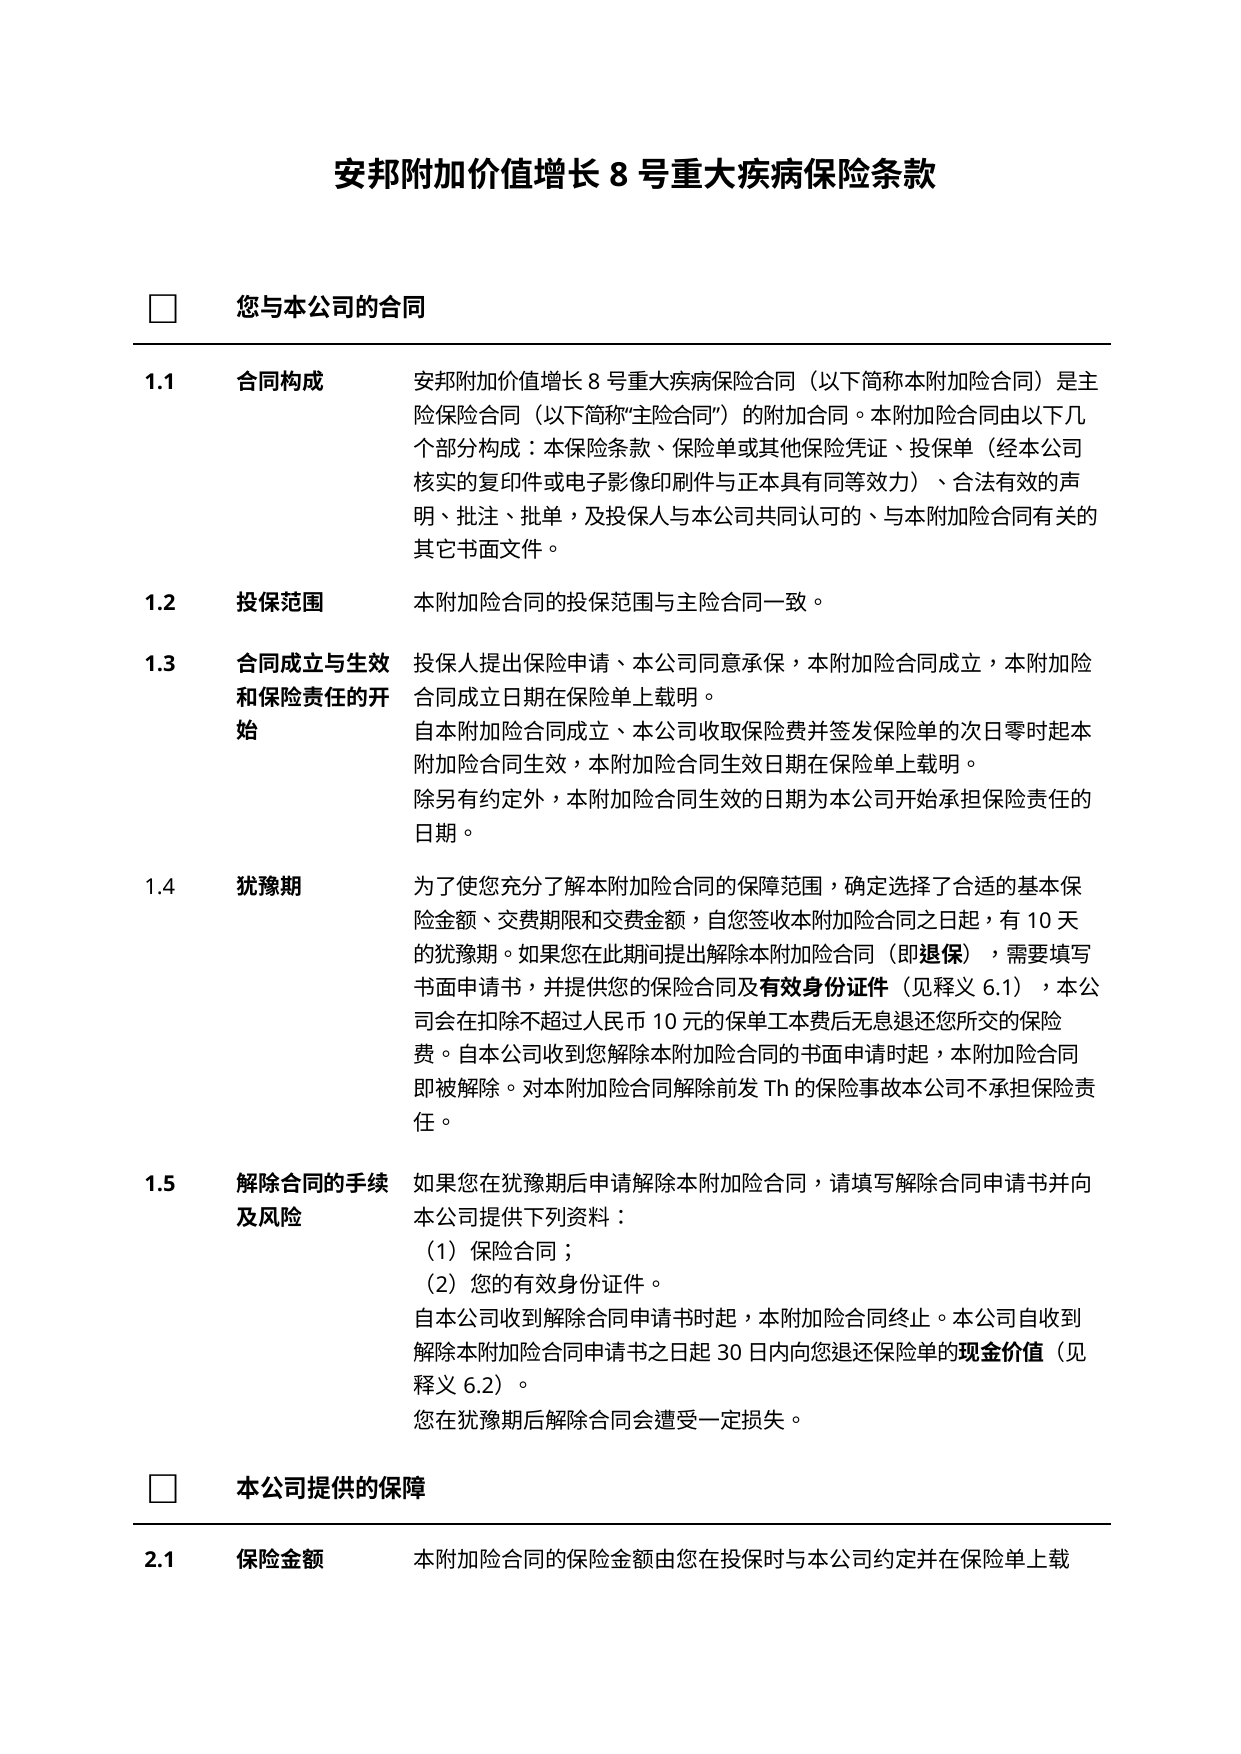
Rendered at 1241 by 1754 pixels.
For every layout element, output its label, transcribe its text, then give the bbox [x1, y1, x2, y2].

table_cell  [133, 1446, 209, 1523]
table_header 您与本公司的合同 [209, 289, 1111, 343]
table_cell 本附加险合同的投保范围与主险合同一致。 [402, 574, 1111, 635]
table_cell 为了使您充分了解本附加险合同的保障范围，确定选择了合适的基本保险金额、交费期限和交费金额，自您签收本附加险合同之日起，有 10 天的犹豫期。如果您在此期间提出解除本附加险合同（即退保），需要填写书面申请书，并提供您的保险合同及有效身份证件（见释义 6.1），本公司会在扣除不超过人民币 10 元的保单工本费后无息退还您所交的保险费。自本公司收到您解除本附加险合同的书面申请时起，本附加险合同即被解除。对本附加险合同解除前发Th的保险事故本公司不承担保险责任。 [402, 859, 1111, 1151]
table_cell 犹豫期 [209, 859, 402, 1151]
table_cell 1.2 [133, 574, 209, 635]
table_cell 1.4 [133, 859, 209, 1151]
table_cell 投保范围 [209, 574, 402, 635]
table_cell 1.1 [133, 345, 209, 574]
table_cell 本附加险合同的保险金额由您在投保时与本公司约定并在保险单上载 [402, 1525, 1111, 1572]
table_cell 安邦附加价值增长 8 号重大疾病保险合同（以下简称本附加险合同）是主险保险合同（以下简称“主险合同”）的附加合同。本附加险合同由以下几个部分构成：本保险条款、保险单或其他保险凭证、投保单（经本公司核实的复印件或电子影像印刷件与正本具有同等效力）、合法有效的声明、批注、批单，及投保人与本公司共同认可的、与本附加险合同有关的其它书面文件。 [402, 345, 1111, 574]
table_cell 如果您在犹豫期后申请解除本附加险合同，请填写解除合同申请书并向本公司提供下列资料： （1）保险合同； （2）您的有效身份证件。 自本公司收到解除合同申请书时起，本附加险合同终止。本公司自收到解除本附加险合同申请书之日起 30 日内向您退还保险单的现金价值（见释义 6.2）。 您在犹豫期后解除合同会遭受一定损失。 [402, 1151, 1111, 1446]
table_cell 解除合同的手续及风险 [209, 1151, 402, 1446]
table_cell 合同构成 [209, 345, 402, 574]
table_cell 投保人提出保险申请、本公司同意承保，本附加险合同成立，本附加险合同成立日期在保险单上载明。 自本附加险合同成立、本公司收取保险费并签发保险单的次日零时起本附加险合同生效，本附加险合同生效日期在保险单上载明。 除另有约定外，本附加险合同生效的日期为本公司开始承担保险责任的日期。 [402, 635, 1111, 858]
table_cell 1.3 [133, 635, 209, 858]
table_cell 1.5 [133, 1151, 209, 1446]
table_cell 合同成立与生效和保险责任的开始 [209, 635, 402, 858]
table_cell 本公司提供的保障 [209, 1446, 1111, 1523]
table_cell 2.1 [133, 1525, 209, 1572]
table_cell 保险金额 [209, 1525, 402, 1572]
subtitle 安邦附加价值增长 8 号重大疾病保险条款 [334, 154, 1123, 195]
table_header  [133, 289, 209, 343]
